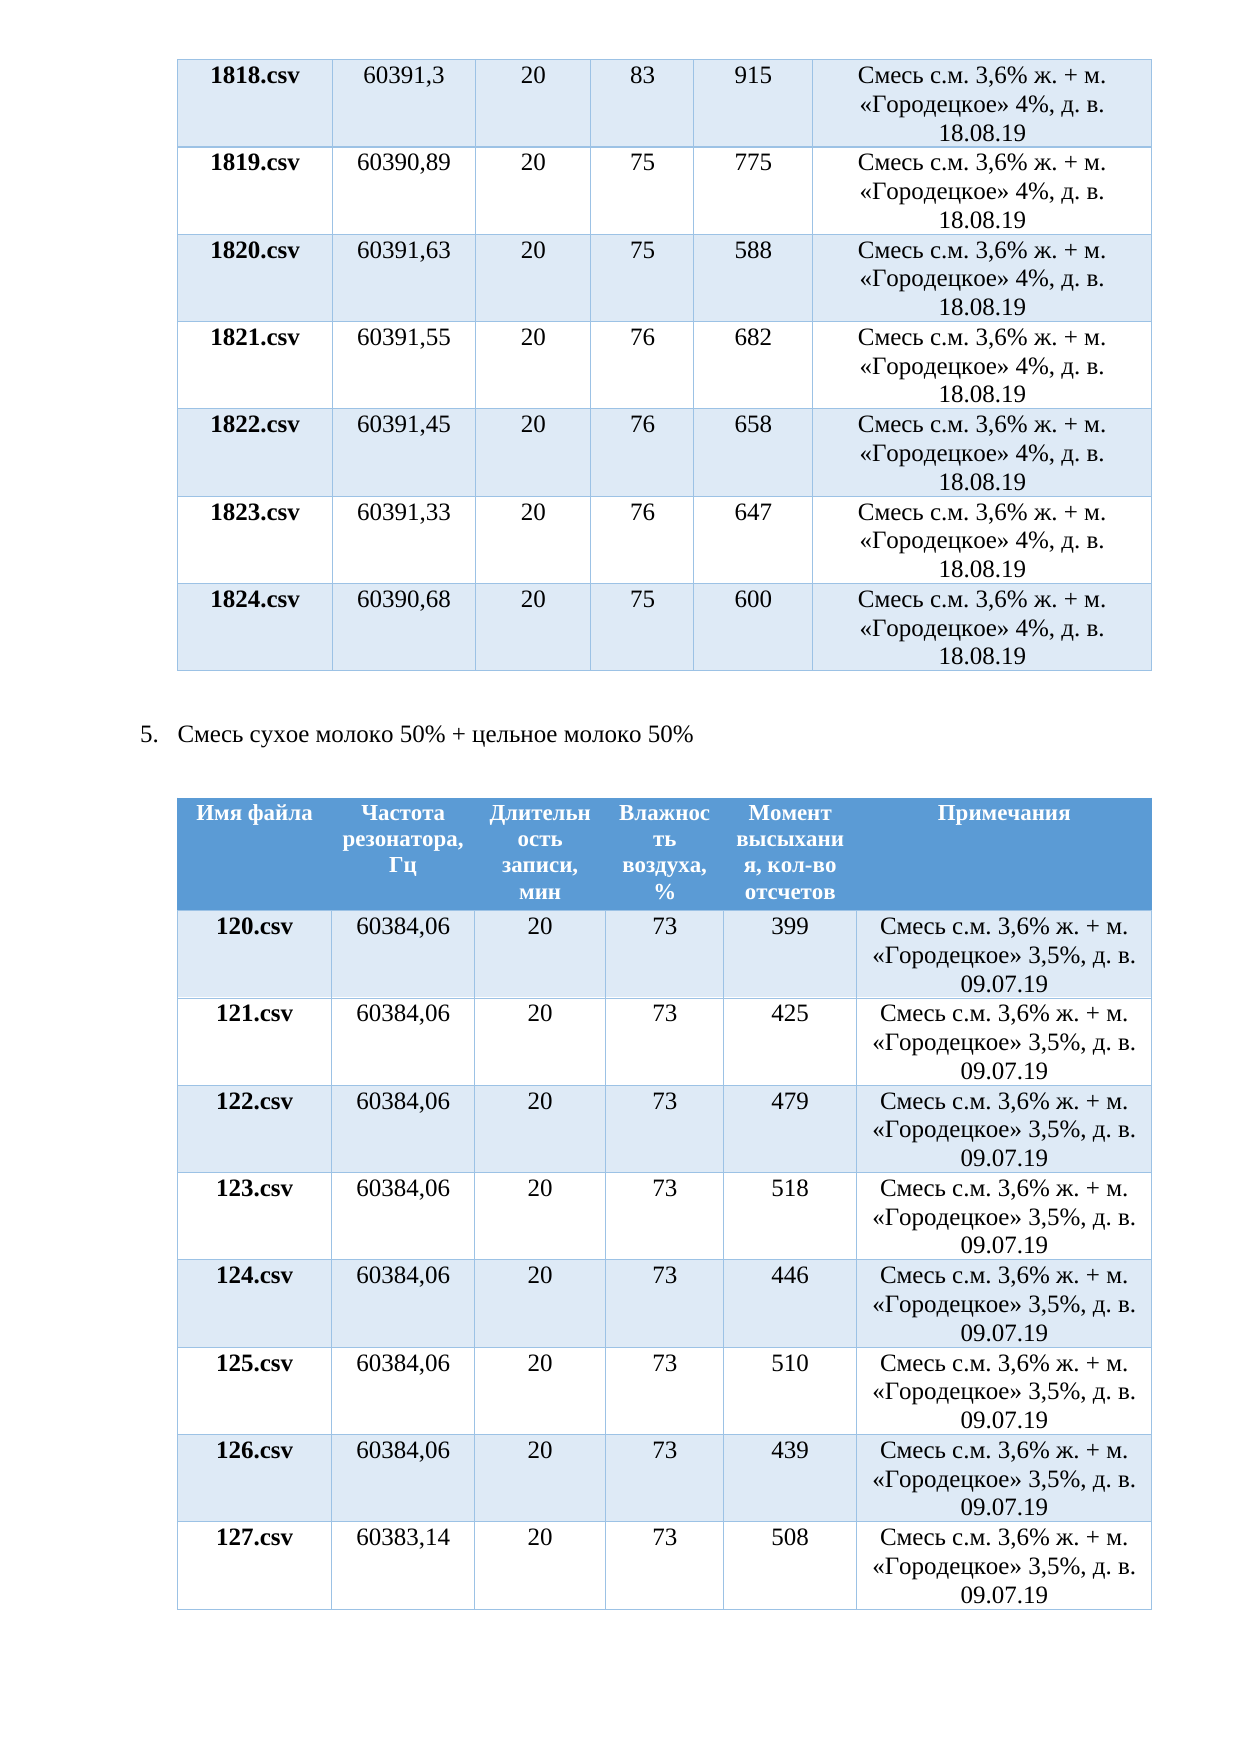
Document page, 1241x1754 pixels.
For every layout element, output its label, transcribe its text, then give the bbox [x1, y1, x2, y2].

table_cell 510 [724, 1348, 856, 1434]
table_cell 588 [694, 235, 812, 321]
table_cell Смесь с.м. 3,6% ж. + м. «Городецкое» 3,5%, д. в. 09.07.19 [857, 1173, 1151, 1259]
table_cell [813, 148, 1151, 234]
table_cell Смесь с.м. 3,6% ж. + м. «Городецкое» 3,5%, д. в. 09.07.19 [857, 1260, 1151, 1347]
table_cell 123.csv [178, 1173, 331, 1259]
table_cell 20 [476, 148, 590, 234]
table_cell Смесь с.м. 3,6% ж. + м. «Городецкое» 3,5%, д. в. 09.07.19 [857, 1435, 1151, 1521]
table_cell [813, 60, 1151, 146]
table_header Влажность воздуха, % [606, 799, 723, 910]
table_cell Смесь с.м. 3,6% ж. + м. «Городецкое» 3,5%, д. в. 09.07.19 [857, 1522, 1151, 1608]
table_cell 60383,14 [332, 1522, 474, 1608]
table_cell 124.csv [178, 1260, 331, 1347]
table_header Частота резонатора, Гц [332, 799, 474, 910]
table_cell 76 [591, 497, 693, 583]
table_cell 479 [724, 1086, 856, 1172]
table_cell 60391,33 [333, 497, 475, 583]
table_cell 126.csv [178, 1435, 331, 1521]
table_cell 20 [475, 911, 605, 997]
table_cell Смесь с.м. 3,6% ж. + м. «Городецкое» 3,5%, д. в. 09.07.19 [857, 999, 1151, 1085]
table_cell 76 [591, 322, 693, 408]
table_cell 73 [606, 1173, 723, 1259]
table_cell 446 [724, 1260, 856, 1347]
table_header Момент высыхания, кол-во отсчетов [724, 799, 856, 910]
table_header Имя файла [178, 799, 331, 910]
table_cell 60391,63 [333, 235, 475, 321]
table_cell 20 [476, 60, 590, 146]
table_cell 75 [591, 148, 693, 234]
table_cell 60384,06 [332, 911, 474, 997]
table_cell 20 [475, 999, 605, 1085]
table_cell 658 [694, 409, 812, 496]
table_cell 508 [724, 1522, 856, 1608]
table_cell 60384,06 [332, 1435, 474, 1521]
table_cell 425 [724, 999, 856, 1085]
table_cell 399 [724, 911, 856, 997]
table_cell 20 [475, 1435, 605, 1521]
table_cell Смесь с.м. 3,6% ж. + м. «Городецкое» 3,5%, д. в. 09.07.19 [857, 1086, 1151, 1172]
table_cell 915 [694, 60, 812, 146]
table_cell 20 [476, 584, 590, 670]
table_header Примечания [857, 799, 1151, 910]
table_cell Смесь с.м. 3,6% ж. + м. «Городецкое» 4%, д. в. 18.08.19 [813, 235, 1151, 321]
table_cell 73 [606, 1260, 723, 1347]
table_cell 20 [475, 1173, 605, 1259]
table_cell 60384,06 [332, 1173, 474, 1259]
table_cell 122.csv [178, 1086, 331, 1172]
table_cell Смесь с.м. 3,6% ж. + м. «Городецкое» 4%, д. в. 18.08.19 [813, 497, 1151, 583]
table_cell 60390,89 [333, 148, 475, 234]
table_cell Смесь с.м. 3,6% ж. + м. «Городецкое» 3,5%, д. в. 09.07.19 [857, 1348, 1151, 1434]
table_cell 60384,06 [332, 1348, 474, 1434]
table_cell 1823.csv [178, 497, 332, 583]
table_cell 1821.csv [178, 322, 332, 408]
table_cell 120.csv [178, 911, 331, 997]
table_cell 73 [606, 999, 723, 1085]
table_cell 1822.csv [178, 409, 332, 496]
table_header Длительность записи, мин [475, 799, 605, 910]
table_cell 1820.csv [178, 235, 332, 321]
table_cell 75 [591, 584, 693, 670]
table_cell 83 [591, 60, 693, 146]
table_cell 20 [475, 1086, 605, 1172]
table_cell 73 [606, 1348, 723, 1434]
table_cell 439 [724, 1435, 856, 1521]
table_cell 127.csv [178, 1522, 331, 1608]
table_cell 73 [606, 911, 723, 997]
list Смесь сухое молоко 50% + цельное молоко 50% [140, 719, 1152, 748]
table_cell Смесь с.м. 3,6% ж. + м. «Городецкое» 4%, д. в. 18.08.19 [813, 584, 1151, 670]
table_cell 121.csv [178, 999, 331, 1085]
table_cell 647 [694, 497, 812, 583]
table_cell 20 [476, 409, 590, 496]
table_cell 20 [476, 235, 590, 321]
table_cell 73 [606, 1435, 723, 1521]
table_cell 775 [694, 148, 812, 234]
table_cell 75 [591, 235, 693, 321]
table_cell 125.csv [178, 1348, 331, 1434]
table_cell 600 [694, 584, 812, 670]
table_cell 20 [475, 1348, 605, 1434]
table_cell Смесь с.м. 3,6% ж. + м. «Городецкое» 4%, д. в. 18.08.19 [813, 322, 1151, 408]
table_cell 1824.csv [178, 584, 332, 670]
table_cell 1819.csv [178, 148, 332, 234]
table_cell 60390,68 [333, 584, 475, 670]
table_cell 76 [591, 409, 693, 496]
table_cell 60391,45 [333, 409, 475, 496]
table_cell 20 [476, 322, 590, 408]
table_cell Смесь с.м. 3,6% ж. + м. «Городецкое» 3,5%, д. в. 09.07.19 [857, 911, 1151, 997]
table_cell 73 [606, 1522, 723, 1608]
table_cell 60384,06 [332, 1086, 474, 1172]
table_cell 60384,06 [332, 999, 474, 1085]
table_cell 682 [694, 322, 812, 408]
table_cell 20 [475, 1522, 605, 1608]
table_cell 518 [724, 1173, 856, 1259]
table_cell 60391,55 [333, 322, 475, 408]
table_cell 20 [476, 497, 590, 583]
table_cell 20 [475, 1260, 605, 1347]
table_cell 60384,06 [332, 1260, 474, 1347]
table_cell 60391,3 [333, 60, 475, 146]
table_cell Смесь с.м. 3,6% ж. + м. «Городецкое» 4%, д. в. 18.08.19 [813, 409, 1151, 496]
table_cell 1818.csv [178, 60, 332, 146]
table_cell 73 [606, 1086, 723, 1172]
